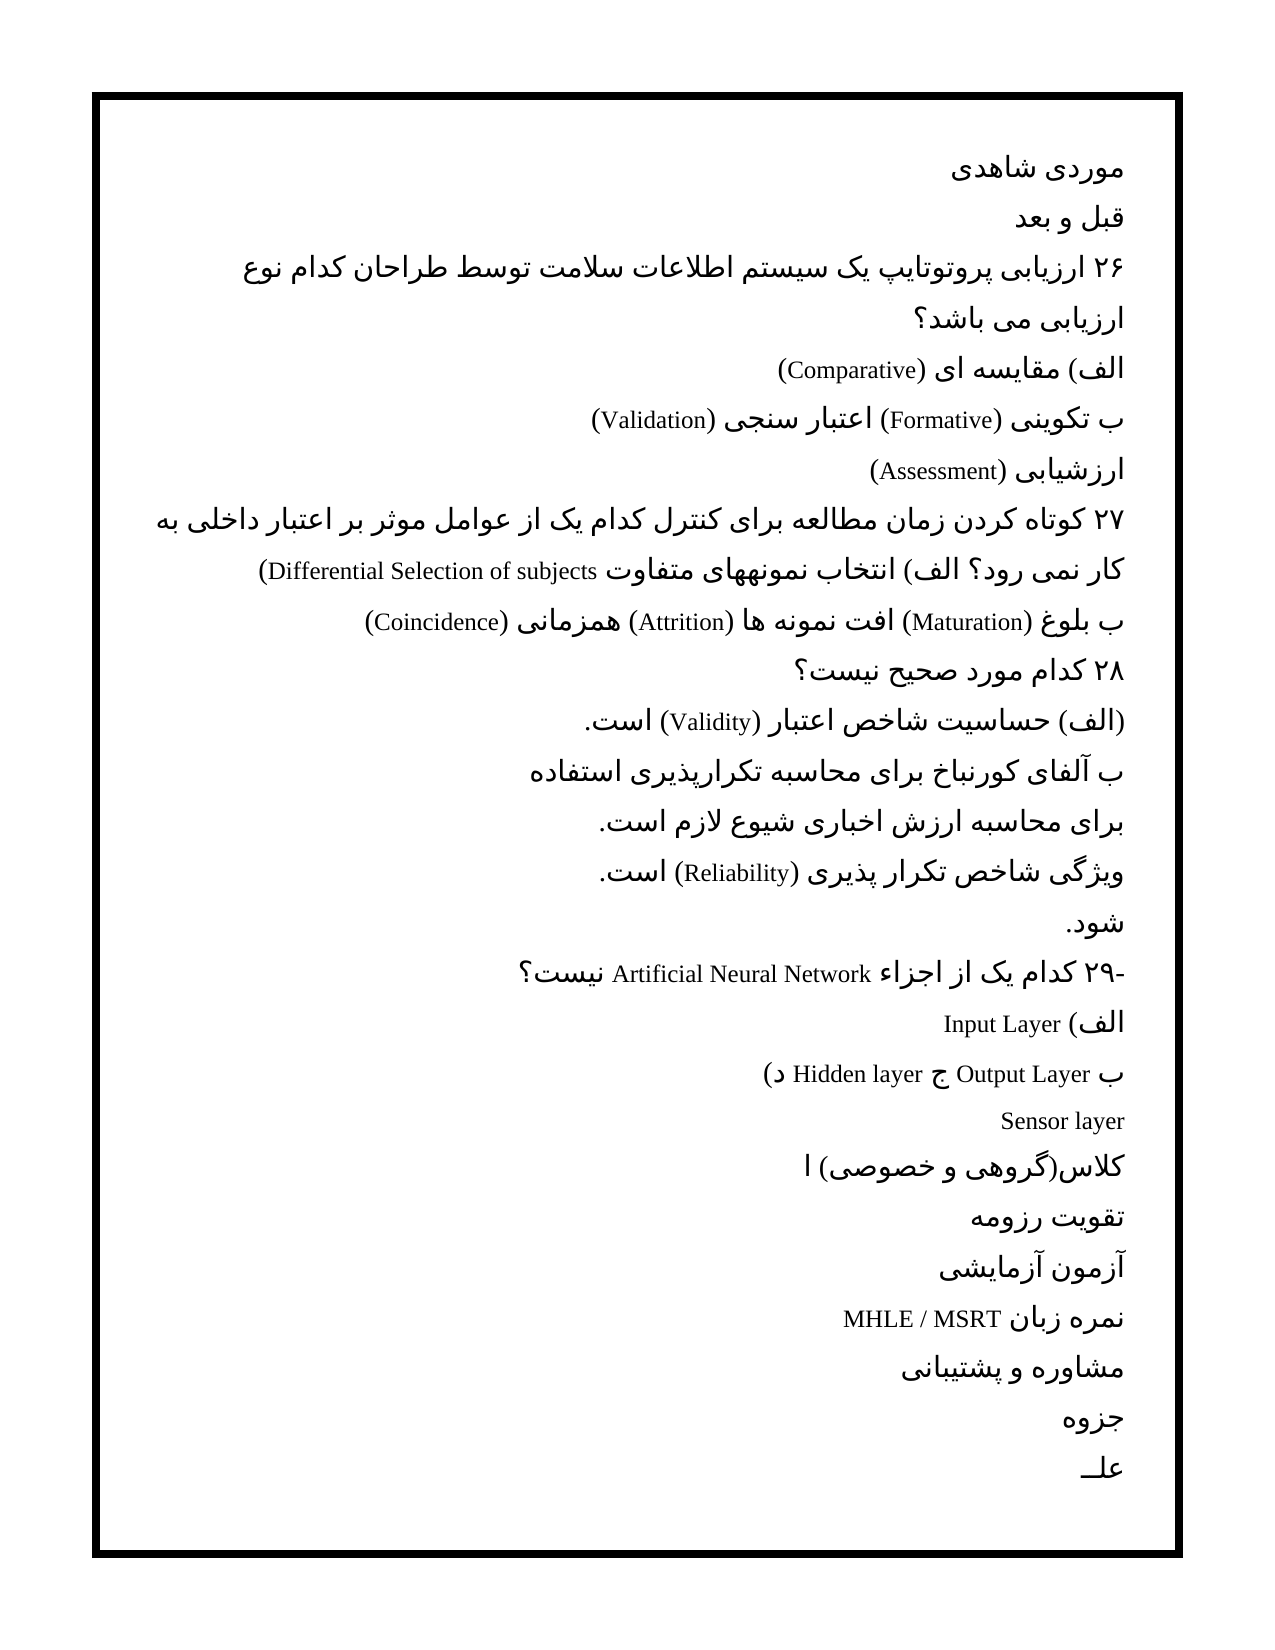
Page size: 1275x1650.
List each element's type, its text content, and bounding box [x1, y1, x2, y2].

text ب آلفای کورنباخ برای محاسبه تکرارپذیری استفاده [150, 754, 1125, 787]
text قبل و بعد [150, 200, 1125, 234]
text ب تکوینی (Formative) اعتبار سنجی (Validation) [150, 402, 1125, 435]
text کلاس(گروهی و خصوصی) ا [150, 1149, 1125, 1183]
text آزمون آزمایشی [150, 1250, 1125, 1283]
text Sensor layer [150, 1106, 1125, 1135]
text ۲۷ کوتاه کردن زمان مطالعه برای کنترل کدام یک از عوامل موثر بر اعتبار داخلی به کار نمی رود؟ الف) انتخاب نمونههای متفاوت Differential Selection of subjects) [150, 502, 1125, 586]
text تقویت رزومه [150, 1199, 1125, 1233]
text علــ [150, 1451, 1125, 1484]
text برای محاسبه ارزش اخباری شیوع لازم است. [150, 804, 1125, 838]
text شود. [150, 905, 1125, 938]
text ب بلوغ (Maturation) افت نمونه ها (Attrition) همزمانی (Coincidence) [150, 603, 1125, 636]
text مشاوره و پشتیبانی [150, 1350, 1125, 1384]
text نمره زبان MHLE / MSRT [150, 1300, 1125, 1333]
text ۲۶ ارزیابی پروتوتایپ یک سیستم اطلاعات سلامت توسط طراحان کدام نوع ارزیابی می باشد؟ [150, 251, 1125, 334]
text جزوه [150, 1401, 1125, 1434]
text الف) Input Layer [150, 1005, 1125, 1039]
text (الف) حساسیت شاخص اعتبار (Validity) است. [150, 703, 1125, 737]
text الف) مقایسه ای (Comparative) [150, 351, 1125, 385]
text موردی شاهدی [150, 150, 1125, 183]
text ویژگی شاخص تکرار پذیری (Reliability) است. [150, 854, 1125, 888]
text -۲۹ کدام یک از اجزاء Artificial Neural Network نیست؟ [150, 955, 1125, 988]
text ب Output Layer ج Hidden layer د) [150, 1056, 1125, 1089]
text ۲۸ کدام مورد صحیح نیست؟ [150, 653, 1125, 687]
text ارزشیابی (Assessment) [150, 452, 1125, 485]
